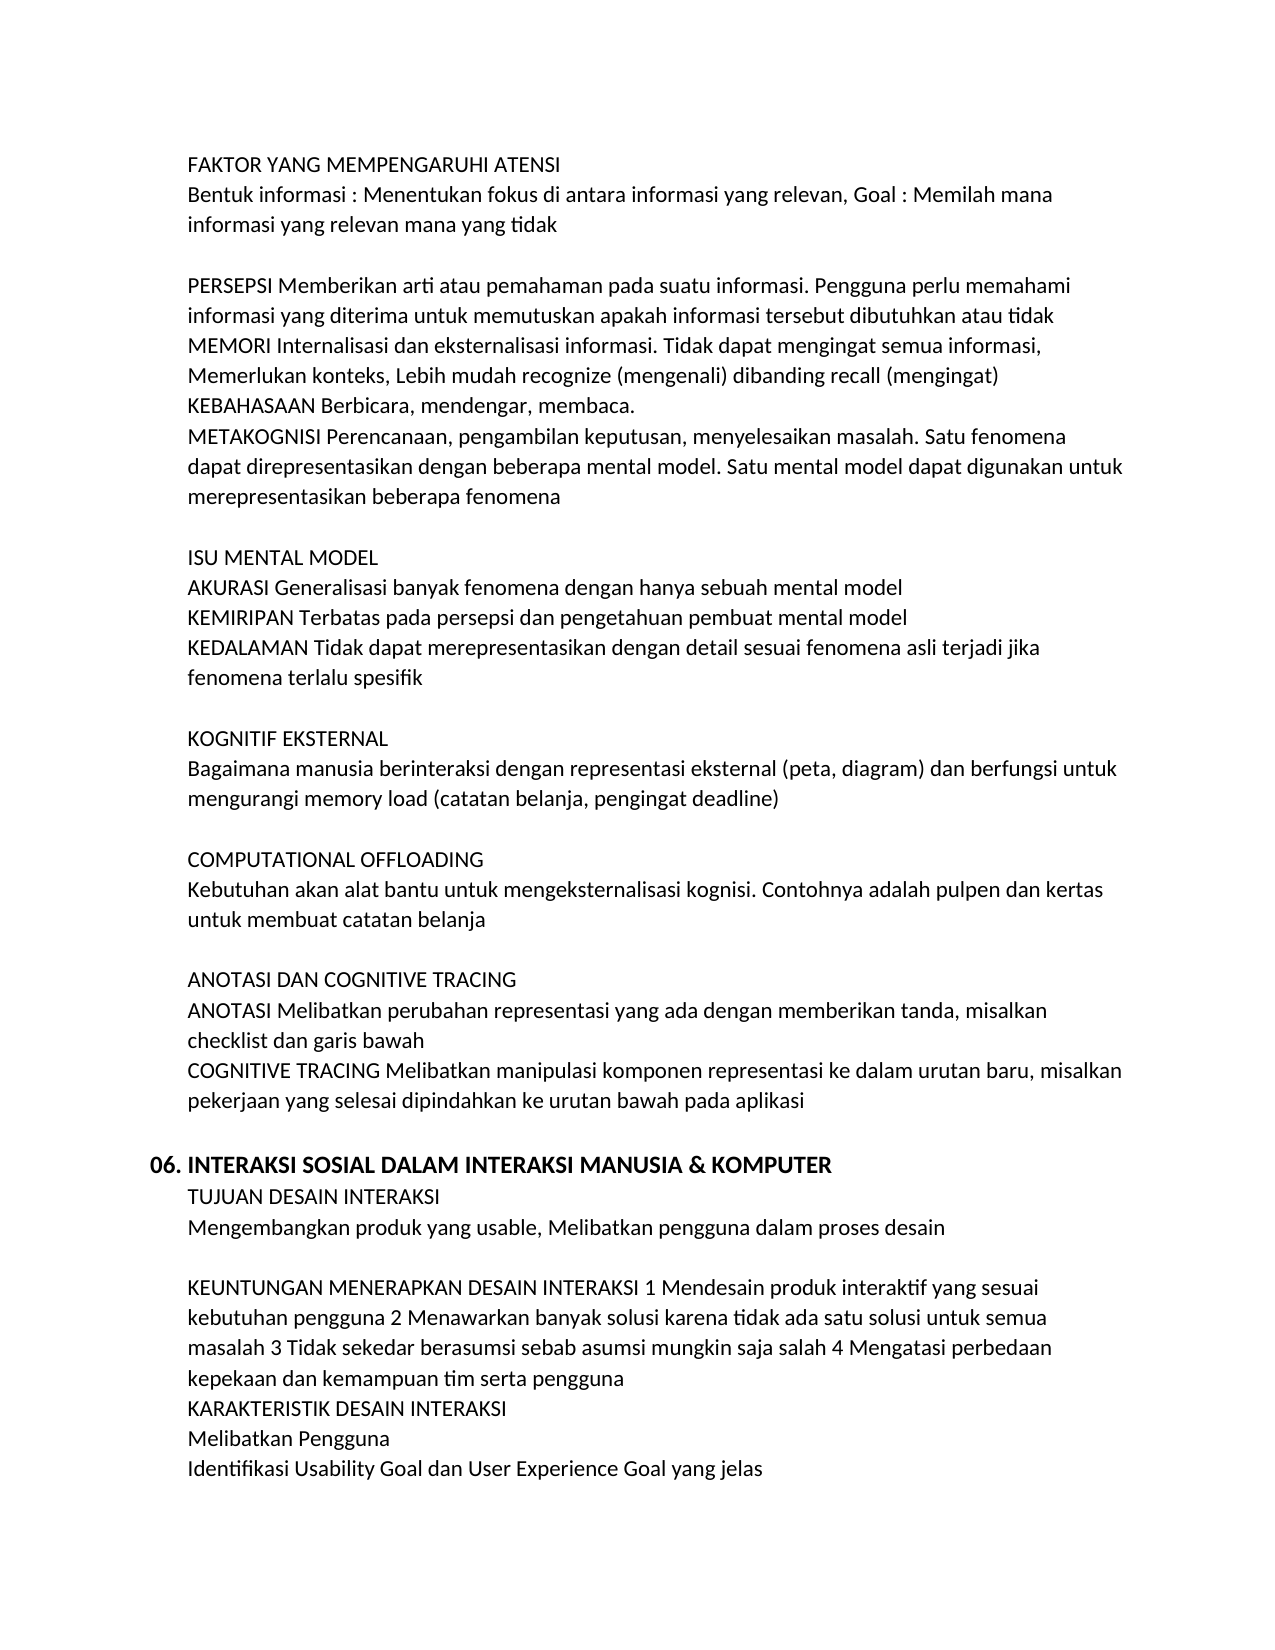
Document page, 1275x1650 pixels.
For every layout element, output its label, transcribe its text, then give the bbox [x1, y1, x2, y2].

list MEMORI Internalisasi dan eksternalisasi informasi. Tidak dapat mengingat semua informasi, Memerlukan konteks, Lebih mudah recognize (mengenali) dibanding recall (mengingat) [187, 331, 1125, 389]
list PERSEPSI Memberikan arti atau pemahaman pada suatu informasi. Pengguna perlu memahami informasi yang diterima untuk memutuskan apakah informasi tersebut dibutuhkan atau tidak [187, 271, 1125, 329]
list KEDALAMAN Tidak dapat merepresentasikan dengan detail sesuai fenomena asli terjadi jika fenomena terlalu spesifik [187, 633, 1125, 692]
list INTERAKSI SOSIAL DALAM INTERAKSI MANUSIA & KOMPUTER [150, 1149, 1125, 1180]
list COGNITIVE TRACING Melibatkan manipulasi komponen representasi ke dalam urutan baru, misalkan pekerjaan yang selesai dipindahkan ke urutan bawah pada aplikasi [187, 1056, 1125, 1114]
list COMPUTATIONAL OFFLOADING [187, 845, 1125, 873]
list AKURASI Generalisasi banyak fenomena dengan hanya sebuah mental model [187, 573, 1125, 601]
list KEMIRIPAN Terbatas pada persepsi dan pengetahuan pembuat mental model [187, 603, 1125, 631]
list TUJUAN DESAIN INTERAKSI [187, 1182, 1125, 1211]
list ANOTASI DAN COGNITIVE TRACING [187, 966, 1125, 994]
list FAKTOR YANG MEMPENGARUHI ATENSI [187, 150, 1125, 178]
list KEUNTUNGAN MENERAPKAN DESAIN INTERAKSI 1 Mendesain produk interaktif yang sesuai kebutuhan pengguna 2 Menawarkan banyak solusi karena tidak ada satu solusi untuk semua masalah 3 Tidak sekedar berasumsi sebab asumsi mungkin saja salah 4 Mengatasi perbedaan kepekaan dan kemampuan tim serta pengguna [187, 1273, 1125, 1392]
list KARAKTERISTIK DESAIN INTERAKSI [187, 1394, 1125, 1422]
list KOGNITIF EKSTERNAL [187, 724, 1125, 752]
list KEBAHASAAN Berbicara, mendengar, membaca. [187, 392, 1125, 420]
list Bagaimana manusia berinteraksi dengan representasi eksternal (peta, diagram) dan berfungsi untuk mengurangi memory load (catatan belanja, pengingat deadline) [187, 754, 1125, 812]
list Kebutuhan akan alat bantu untuk mengeksternalisasi kognisi. Contohnya adalah pulpen dan kertas untuk membuat catatan belanja [187, 875, 1125, 933]
list Melibatkan Pengguna [187, 1424, 1125, 1452]
list Bentuk informasi : Menentukan fokus di antara informasi yang relevan, Goal : Memilah mana informasi yang relevan mana yang tidak [187, 180, 1125, 238]
list Mengembangkan produk yang usable, Melibatkan pengguna dalam proses desain [187, 1213, 1125, 1241]
list METAKOGNISI Perencanaan, pengambilan keputusan, menyelesaikan masalah. Satu fenomena dapat direpresentasikan dengan beberapa mental model. Satu mental model dapat digunakan untuk merepresentasikan beberapa fenomena [187, 422, 1125, 510]
list Identifikasi Usability Goal dan User Experience Goal yang jelas [187, 1454, 1125, 1482]
list ANOTASI Melibatkan perubahan representasi yang ada dengan memberikan tanda, misalkan checklist dan garis bawah [187, 996, 1125, 1054]
list ISU MENTAL MODEL [187, 543, 1125, 571]
